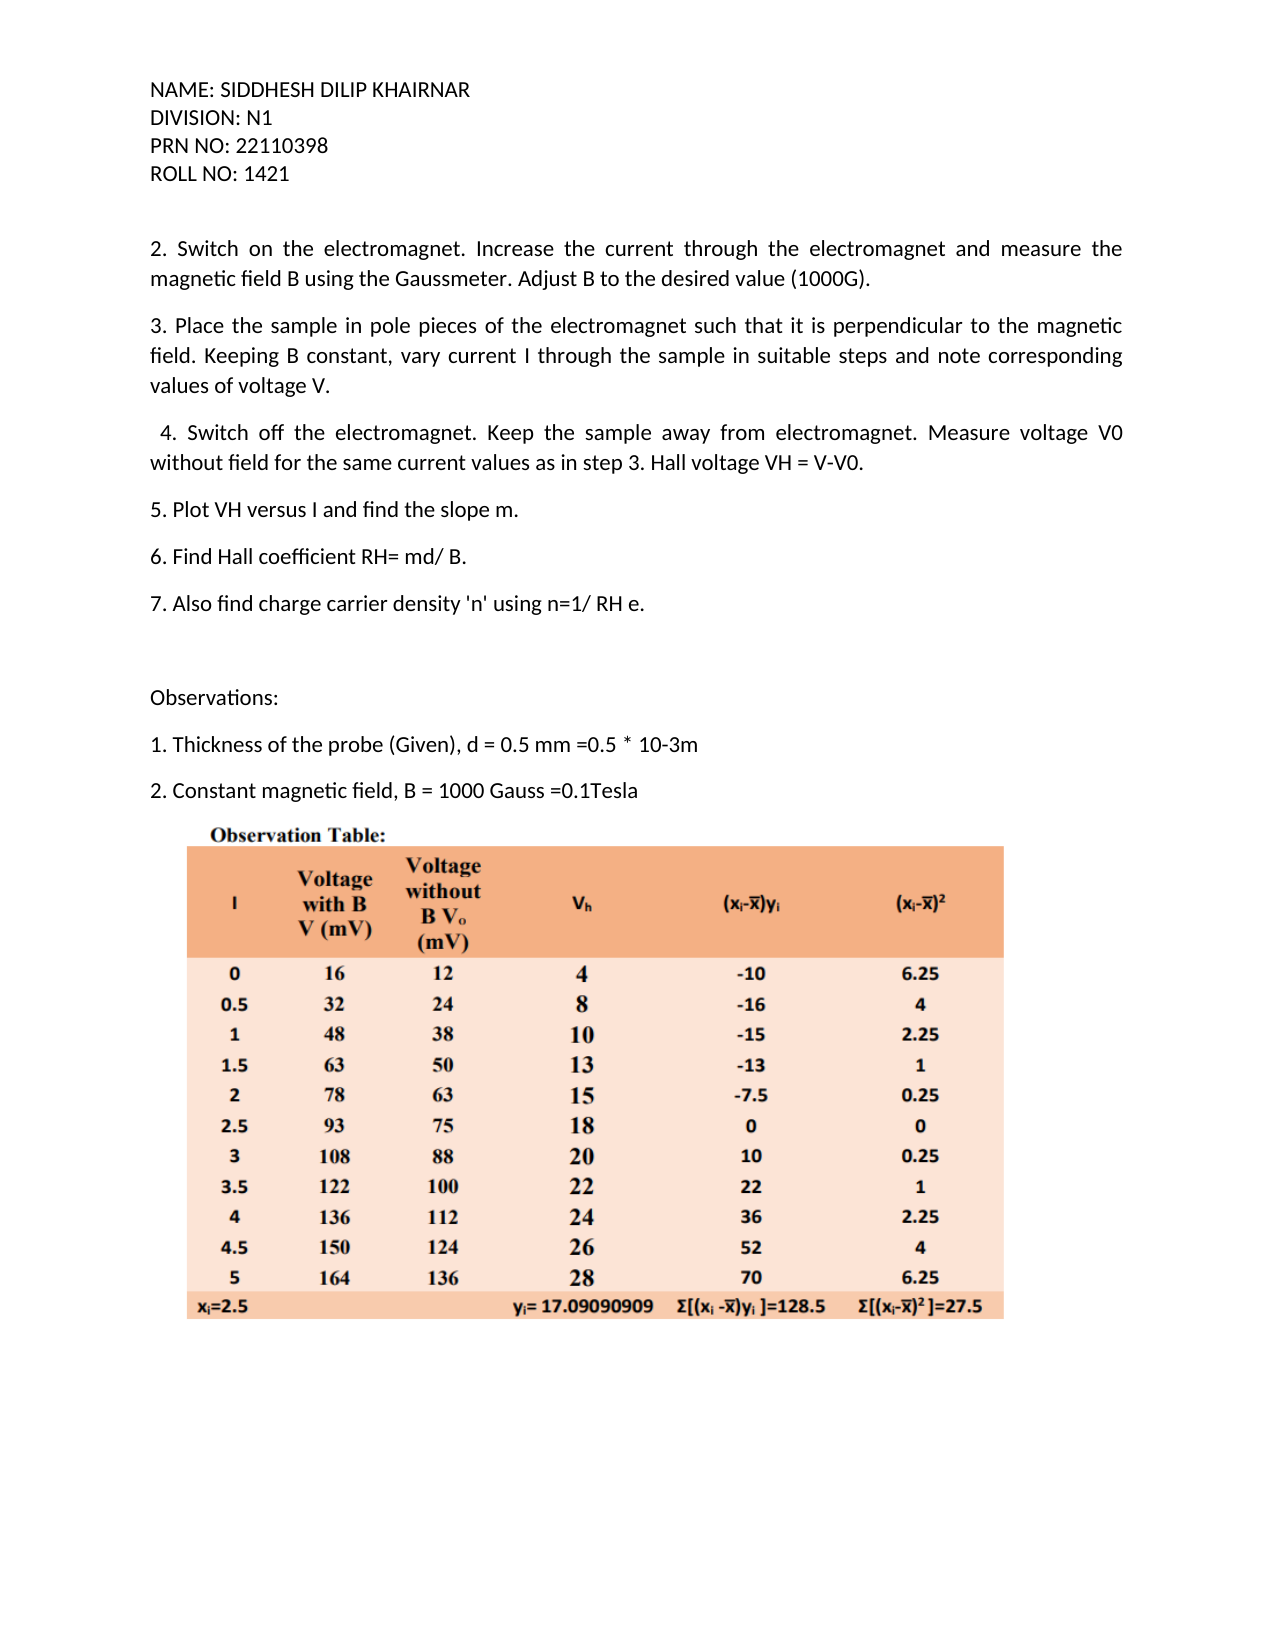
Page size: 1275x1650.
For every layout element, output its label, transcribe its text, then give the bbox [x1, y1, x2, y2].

picture [150, 823, 1174, 1329]
text Observations: [150, 683, 1125, 711]
text 3. Place the sample in pole pieces of the electromagnet such that it is perpendicular to the magnetic field. Keeping B constant, vary current I through the sample in suitable steps and note corresponding values of voltage V. [150, 311, 1125, 399]
text 6. Find Hall coefficient RH= md/ B. [150, 542, 1125, 570]
text 7. Also find charge carrier density 'n' using n=1/ RH e. [150, 589, 1125, 617]
text 1. Thickness of the probe (Given), d = 0.5 mm =0.5 * 10-3m [150, 730, 1125, 758]
text 4. Switch off the electromagnet. Keep the sample away from electromagnet. Measure voltage V0 without field for the same current values as in step 3. Hall voltage VH = V-V0. [150, 418, 1125, 477]
text 5. Plot VH versus I and find the slope m. [150, 495, 1125, 523]
text 2. Switch on the electromagnet. Increase the current through the electromagnet and measure the magnetic field B using the Gaussmeter. Adjust B to the desired value (1000G). [150, 234, 1125, 292]
text 2. Constant magnetic field, B = 1000 Gauss =0.1Tesla [150, 777, 1125, 805]
